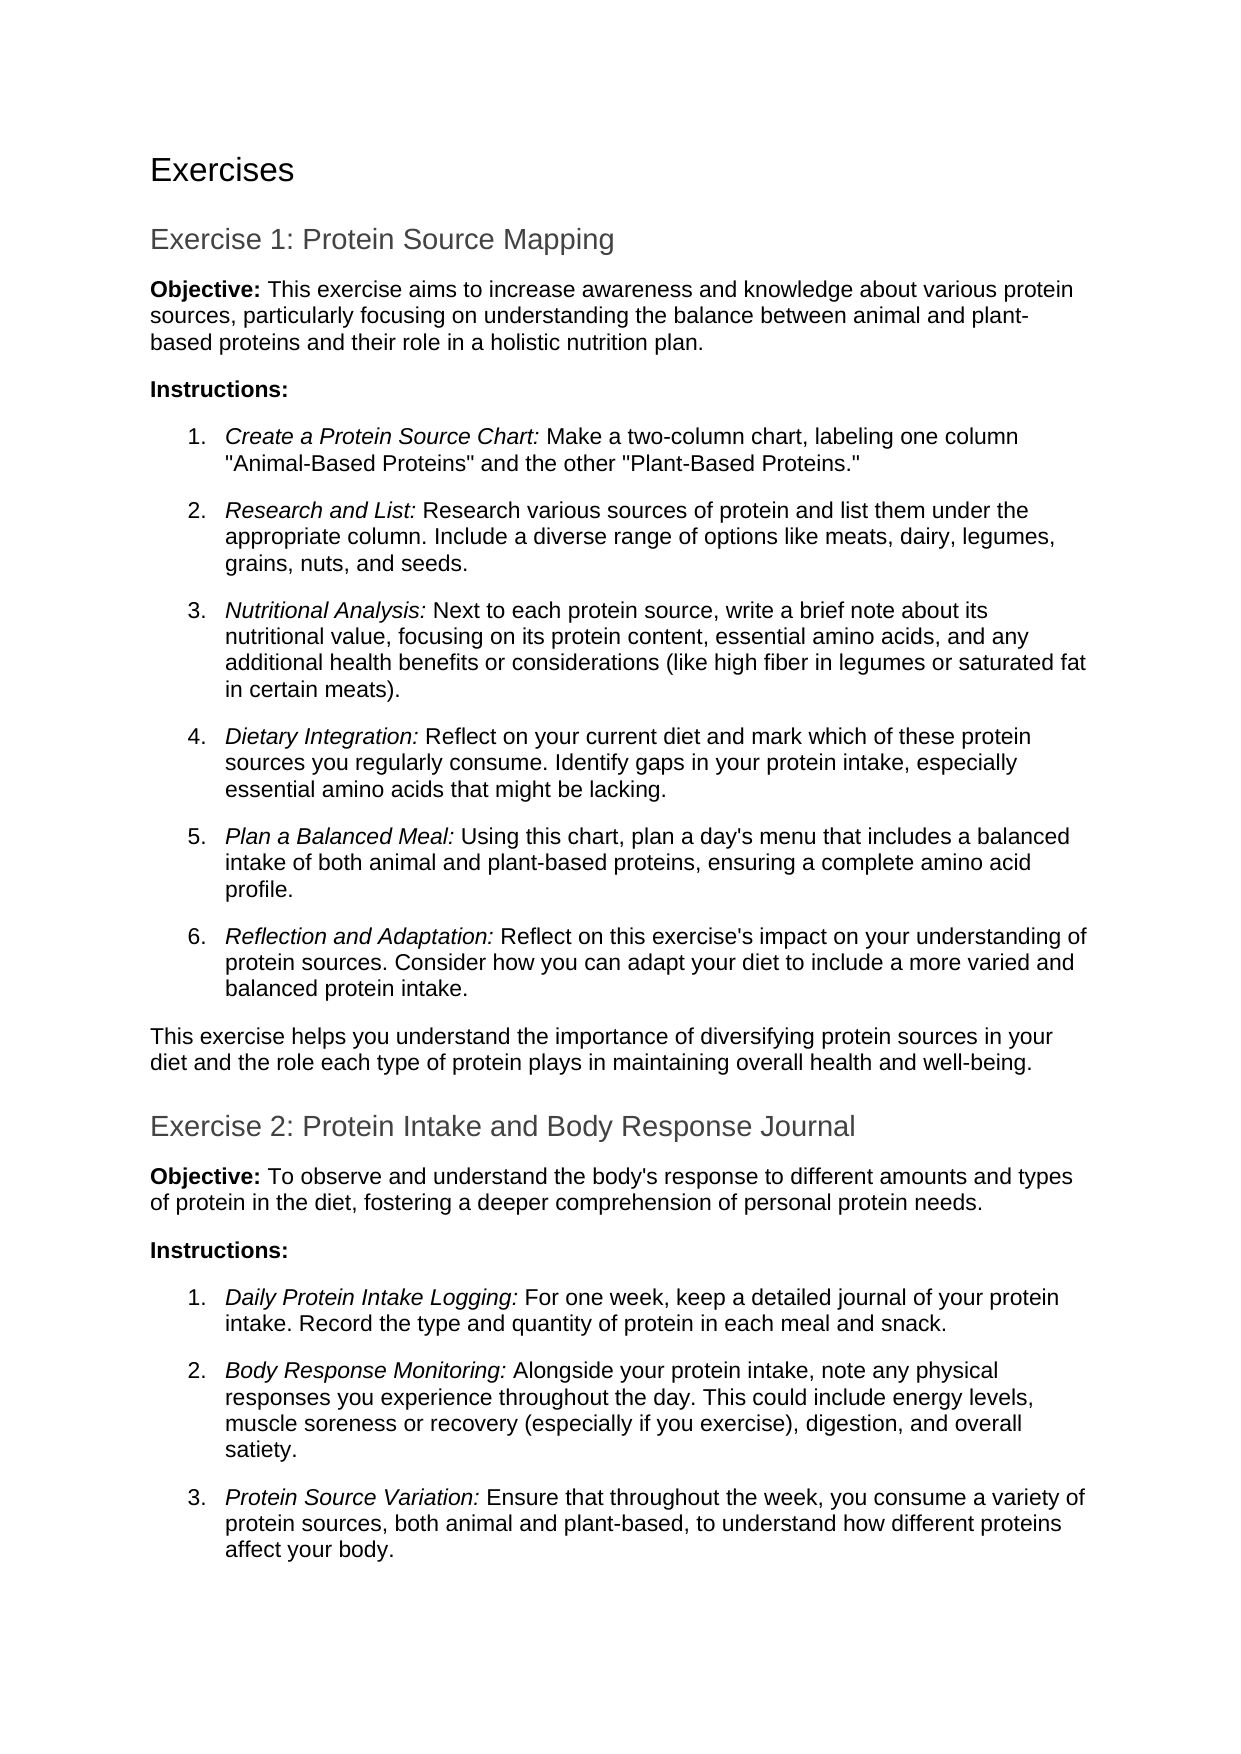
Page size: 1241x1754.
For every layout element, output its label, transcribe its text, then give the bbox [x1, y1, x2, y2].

list Research and List: Research various sources of protein and list them under the appropriate column. Include a diverse range of options like meats, dairy, legumes, grains, nuts, and seeds. [187, 497, 1090, 576]
list Body Response Monitoring: Alongside your protein intake, note any physical responses you experience throughout the day. This could include energy levels, muscle soreness or recovery (especially if you exercise), digestion, and overall satiety. [187, 1357, 1090, 1463]
text Objective: To observe and understand the body's response to different amounts and types of protein in the diet, fostering a deeper comprehension of personal protein needs. [150, 1163, 1090, 1216]
text Instructions: [150, 1237, 1090, 1263]
list Reflection and Adaptation: Reflect on this exercise's impact on your understanding of protein sources. Consider how you can adapt your diet to include a more varied and balanced protein intake. [187, 923, 1090, 1002]
subtitle Exercise 1: Protein Source Mapping [150, 222, 1090, 255]
text This exercise helps you understand the importance of diversifying protein sources in your diet and the role each type of protein plays in maintaining overall health and well-being. [150, 1023, 1090, 1075]
list Create a Protein Source Chart: Make a two-column chart, labeling one column "Animal-Based Proteins" and the other "Plant-Based Proteins." [187, 423, 1090, 476]
subtitle Exercises [150, 150, 1090, 188]
text Instructions: [150, 376, 1090, 402]
subtitle Exercise 2: Protein Intake and Body Response Journal [150, 1109, 1090, 1142]
list Daily Protein Intake Logging: For one week, keep a detailed journal of your protein intake. Record the type and quantity of protein in each meal and snack. [187, 1284, 1090, 1336]
list Nutritional Analysis: Next to each protein source, write a brief note about its nutritional value, focusing on its protein content, essential amino acids, and any additional health benefits or considerations (like high fiber in legumes or saturated fat in certain meats). [187, 597, 1090, 702]
list Protein Source Variation: Ensure that throughout the week, you consume a variety of protein sources, both animal and plant-based, to understand how different proteins affect your body. [187, 1483, 1090, 1563]
text Objective: This exercise aims to increase awareness and knowledge about various protein sources, particularly focusing on understanding the balance between animal and plant-based proteins and their role in a holistic nutrition plan. [150, 276, 1090, 355]
list Plan a Balanced Meal: Using this chart, plan a day's menu that includes a balanced intake of both animal and plant-based proteins, ensuring a complete amino acid profile. [187, 823, 1090, 902]
list Dietary Integration: Reflect on your current diet and mark which of these protein sources you regularly consume. Identify gaps in your protein intake, especially essential amino acids that might be lacking. [187, 723, 1090, 802]
